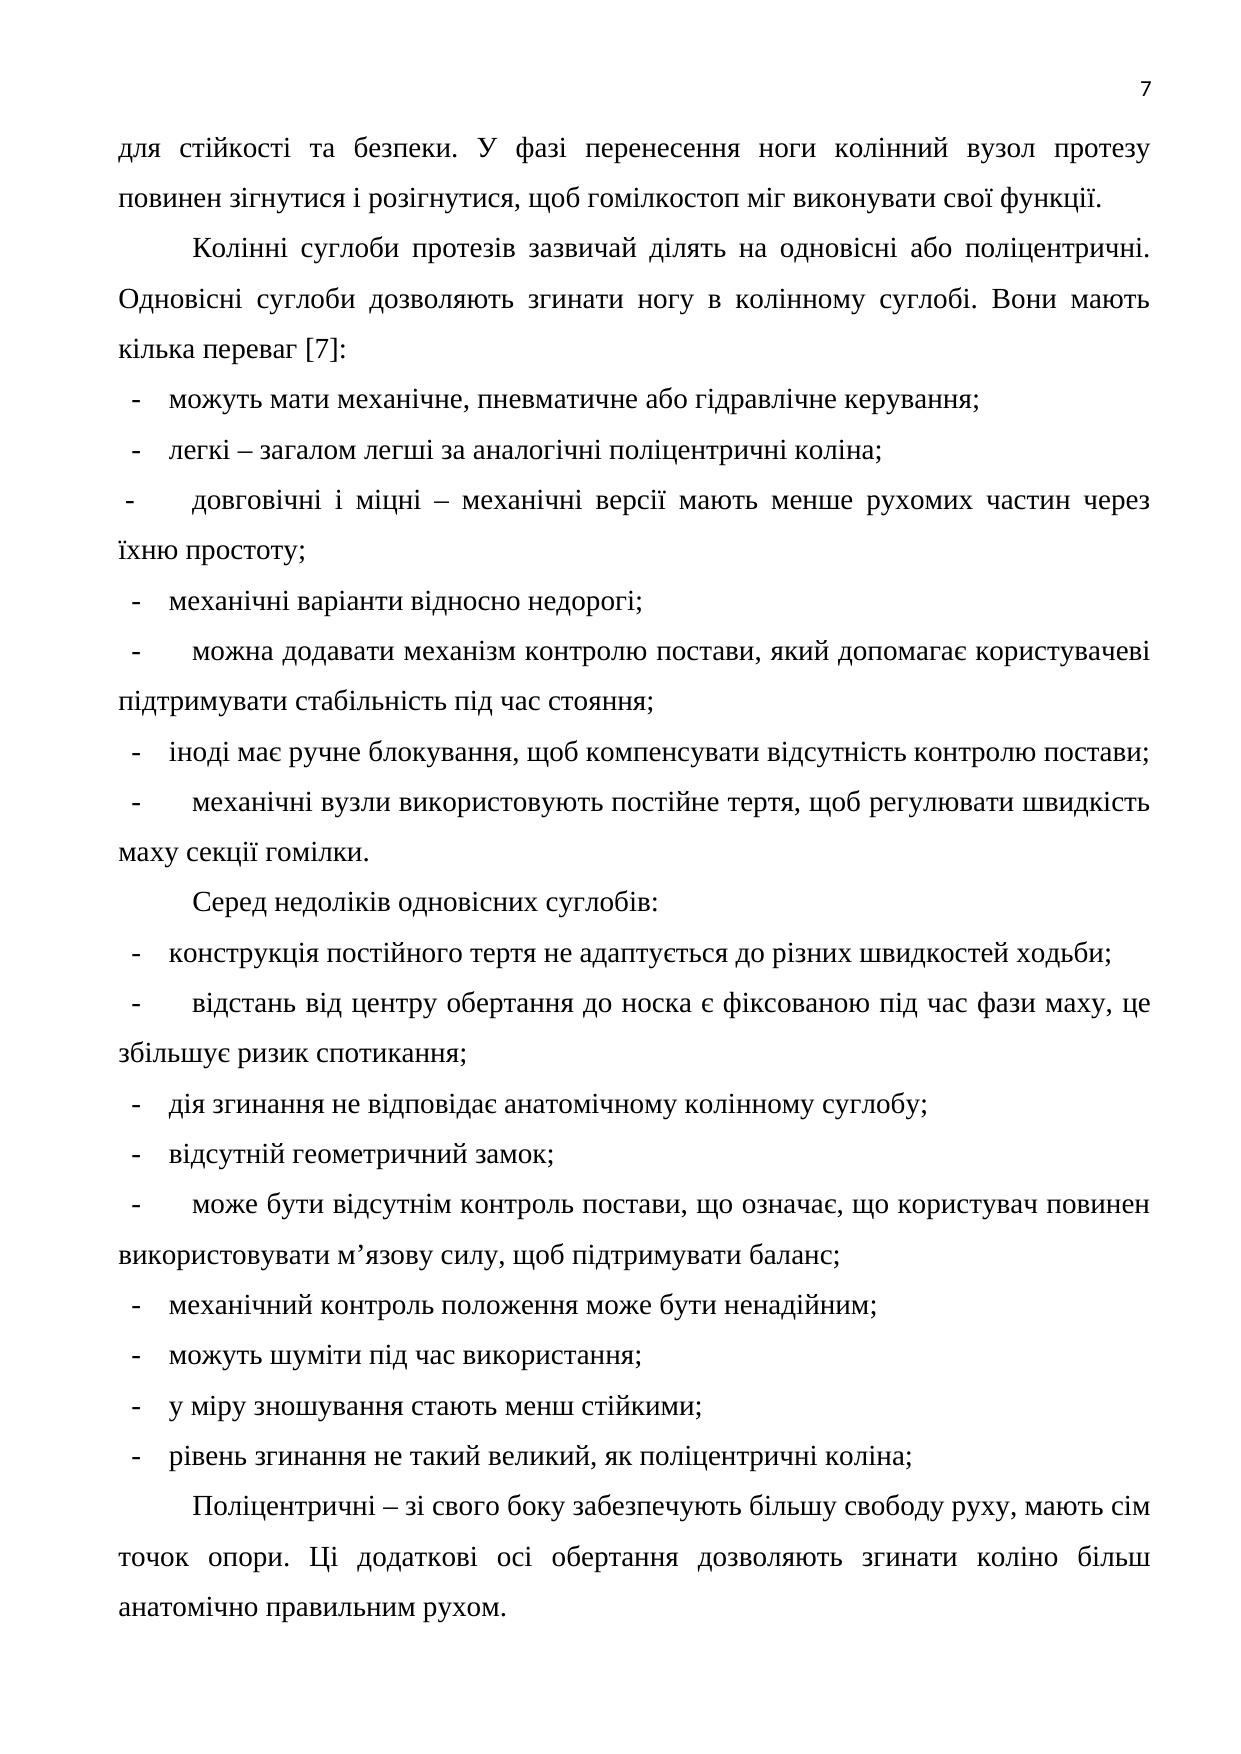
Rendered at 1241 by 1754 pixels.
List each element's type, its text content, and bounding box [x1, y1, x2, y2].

list механічні вузли використовують постійне тертя, щоб регулювати швидкість маху секції гомілки. [118, 784, 1152, 868]
list механічні варіанти відносно недорогі; [131, 583, 1152, 616]
list відсутній геометричний замок; [131, 1136, 1152, 1170]
list можуть шуміти під час використання; [131, 1337, 1152, 1371]
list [118, 130, 1152, 214]
list конструкція постійного тертя не адаптується до різних швидкостей ходьби; [131, 935, 1152, 968]
list легкі – загалом легші за аналогічні поліцентричні коліна; [131, 432, 1152, 465]
list Поліцентричні – зі свого боку забезпечують більшу свободу руху, мають сім точок опори. Ці додаткові осі обертання дозволяють згинати коліно більш анатомічно правильним рухом. [118, 1488, 1152, 1622]
list Серед недоліків одновісних суглобів: [118, 884, 1152, 918]
list у міру зношування стають менш стійкими; [131, 1388, 1152, 1421]
list відстань від центру обертання до носка є фіксованою під час фази маху, це збільшує ризик спотикання; [118, 985, 1152, 1069]
list механічний контроль положення може бути ненадійним; [131, 1287, 1152, 1321]
list дія згинання не відповідає анатомічному колінному суглобу; [131, 1086, 1152, 1119]
list може бути відсутнім контроль постави, що означає, що користувач повинен використовувати м’язову силу, щоб підтримувати баланс; [118, 1186, 1152, 1270]
list рівень згинання не такий великий, як поліцентричні коліна; [131, 1438, 1152, 1472]
list можна додавати механізм контролю постави, який допомагає користувачеві підтримувати стабільність під час стояння; [118, 633, 1152, 717]
list Колінні суглоби протезів зазвичай ділять на одновісні або поліцентричні. Одновісні суглоби дозволяють згинати ногу в колінному суглобі. Вони мають кілька переваг [7]: [118, 231, 1152, 365]
list іноді має ручне блокування, щоб компенсувати відсутність контролю постави; [131, 734, 1152, 767]
list можуть мати механічне, пневматичне або гідравлічне керування; [131, 381, 1152, 415]
list довговічні і міцні – механічні версії мають менше рухомих частин через їхню простоту; [118, 482, 1152, 566]
